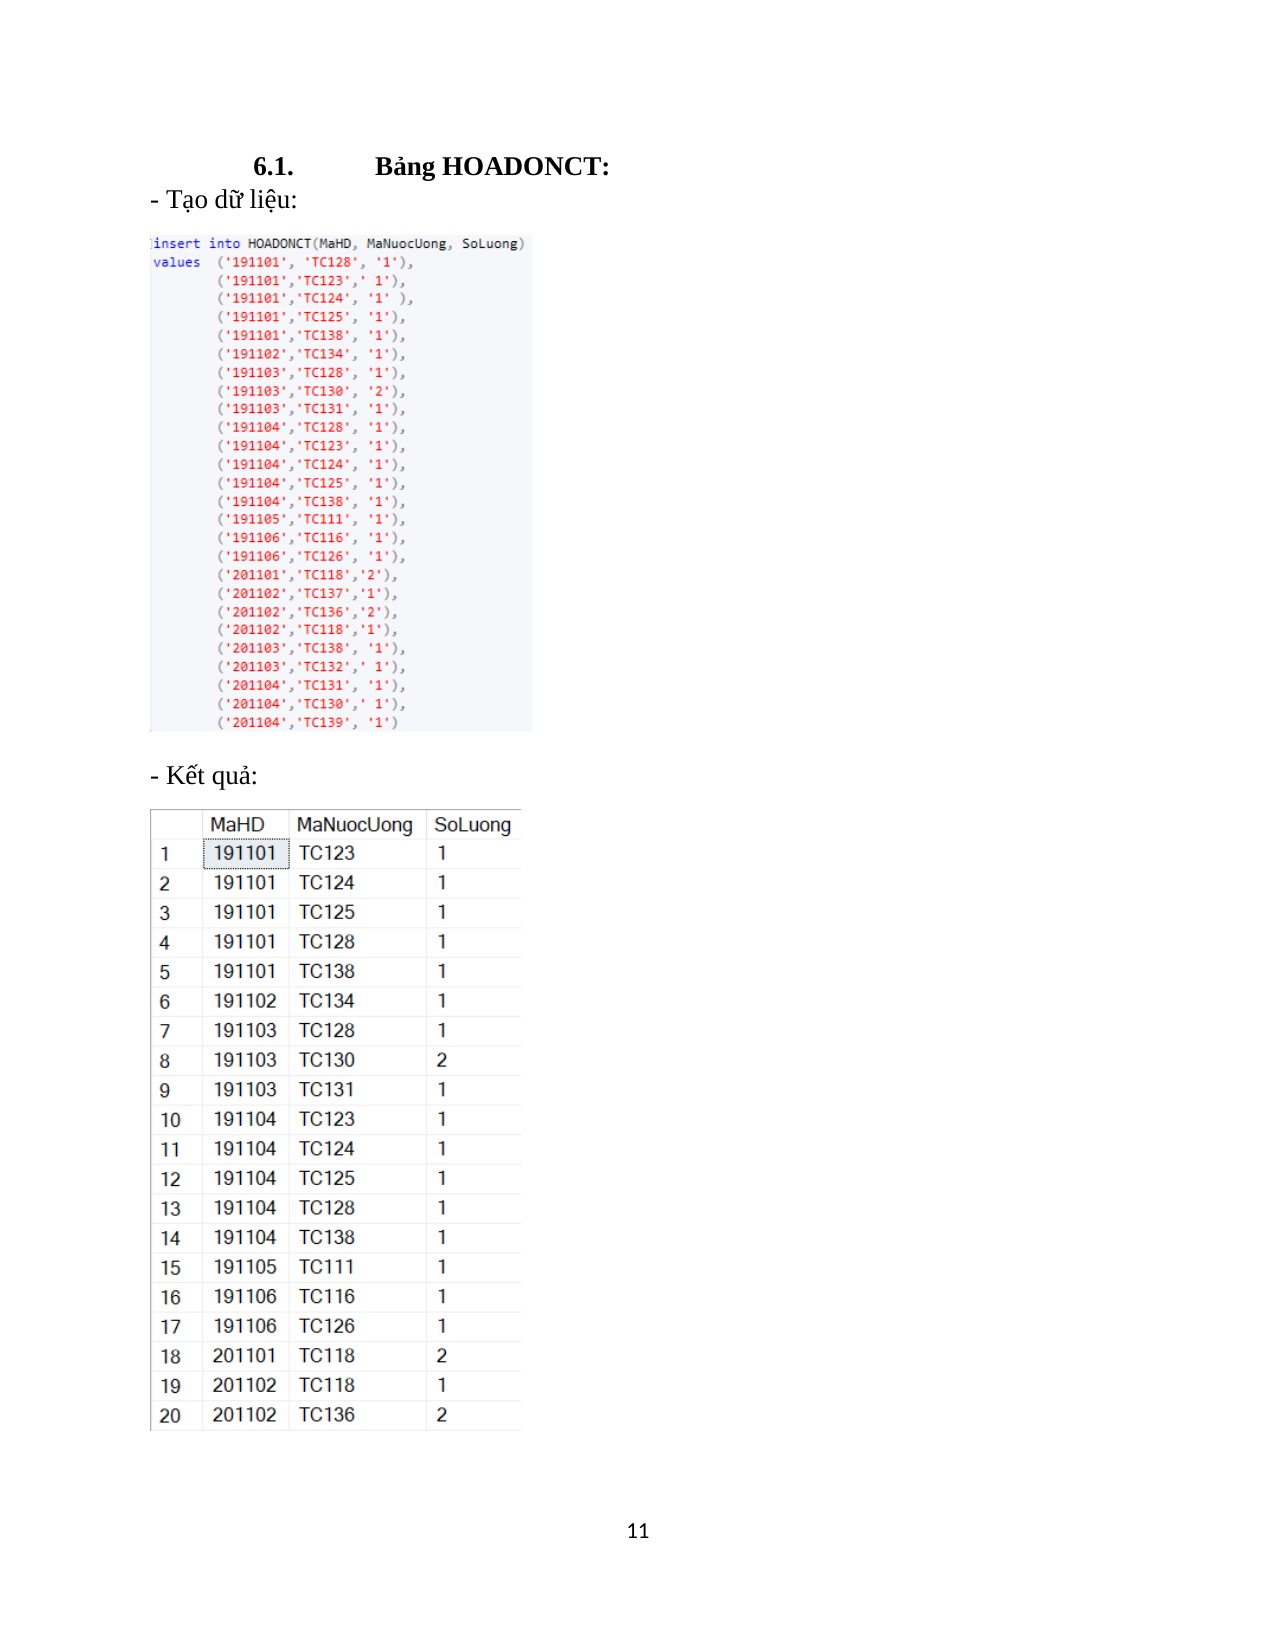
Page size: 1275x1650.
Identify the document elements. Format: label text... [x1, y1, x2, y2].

subtitle Bảng HOADONCT: [253, 150, 1125, 181]
text - Tạo dữ liệu: [150, 183, 1125, 215]
picture [150, 809, 522, 1431]
text - Kết quả: [150, 759, 1125, 791]
picture [150, 233, 533, 741]
